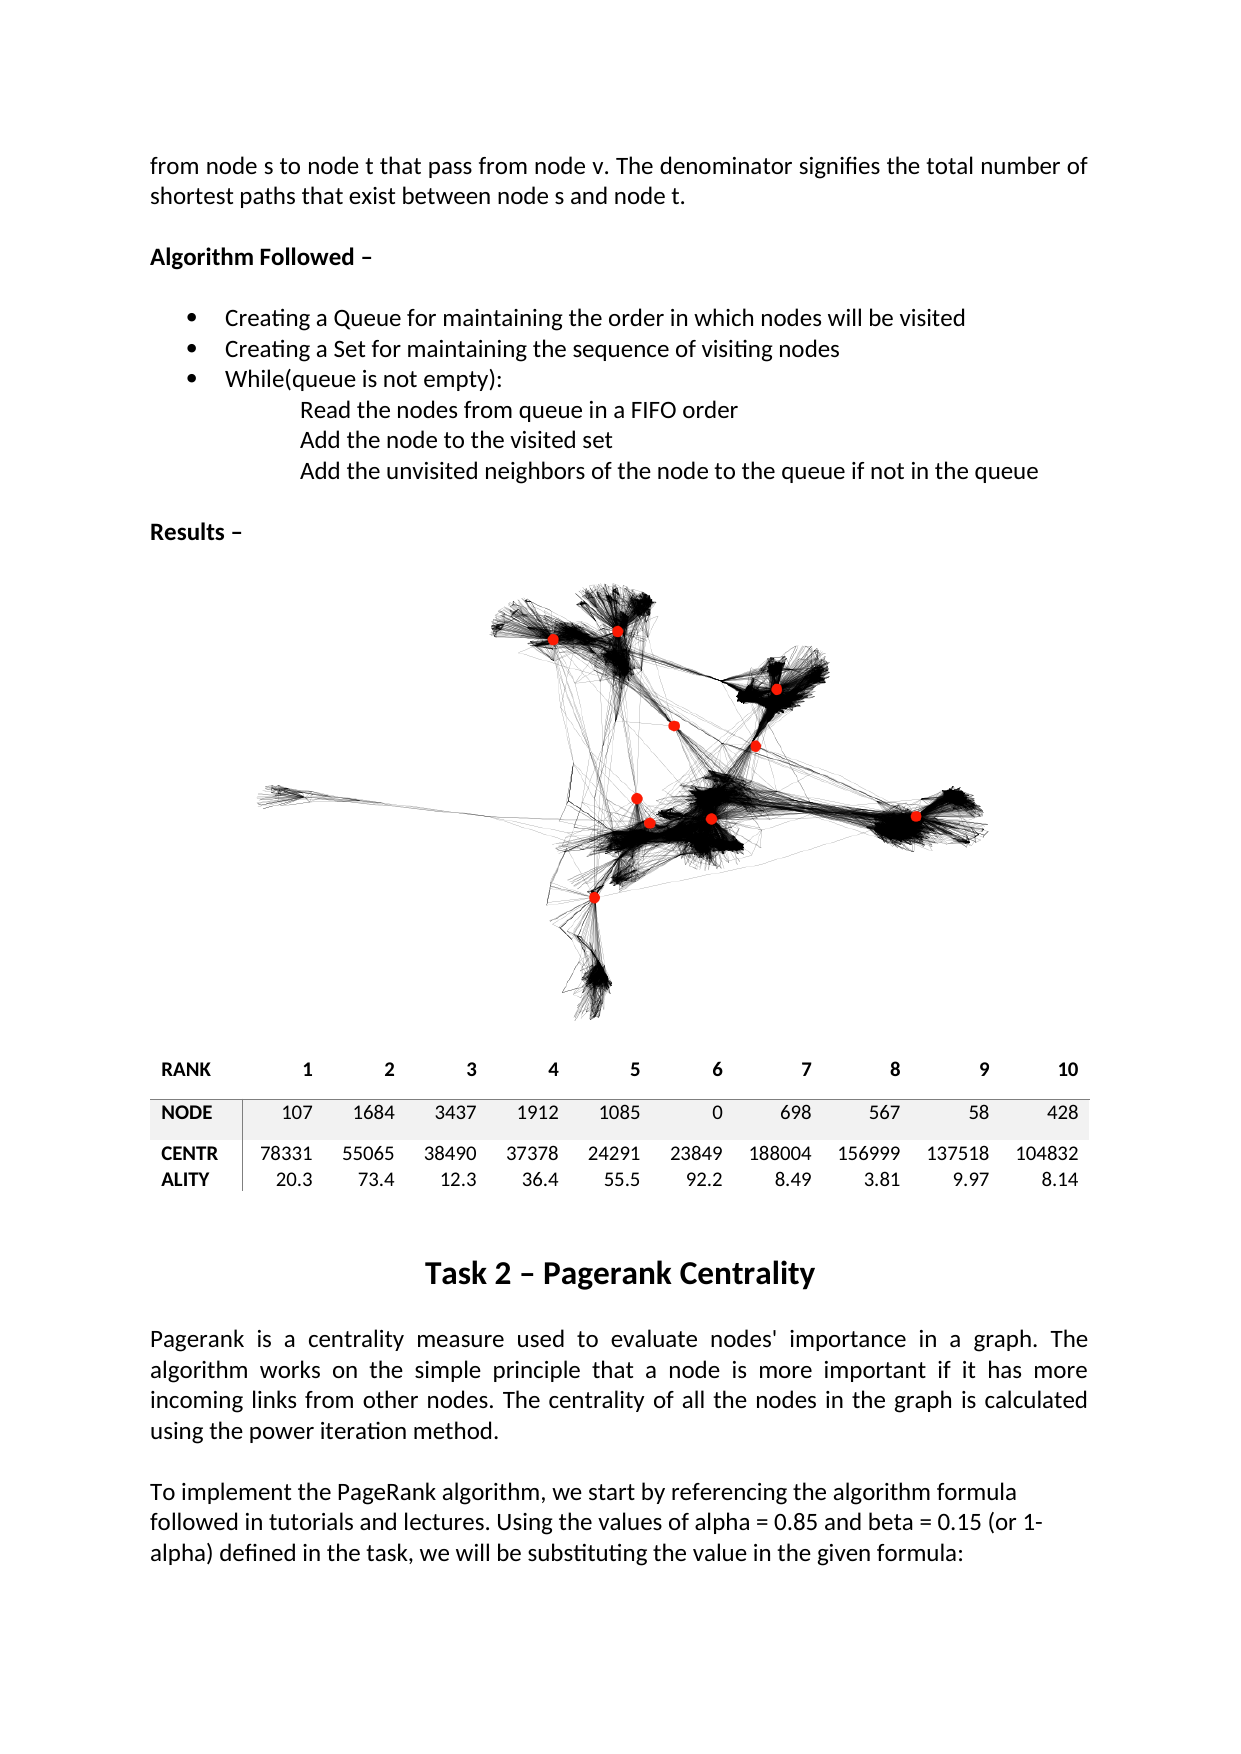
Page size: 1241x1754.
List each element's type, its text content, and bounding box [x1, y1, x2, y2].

table_cell 3437 [406, 1100, 488, 1140]
list Read the nodes from queue in a FIFO order [300, 394, 1090, 425]
table_cell 0 [652, 1100, 734, 1140]
table_header 1 [242, 1057, 324, 1098]
table_cell node [150, 1100, 242, 1140]
text To implement the PageRank algorithm, we start by referencing the algorithm formula followed in tutorials and lectures. Using the values of alpha = 0.85 and beta = 0.15 (or 1- alpha) defined in the task, we will be substituting the value in the given formula: [150, 1476, 1090, 1568]
table_cell 1684 [324, 1100, 406, 1140]
table_header Rank [150, 1057, 242, 1098]
table_cell 698 [734, 1100, 823, 1140]
table_header 8 [823, 1057, 912, 1098]
text Task 2 – Pagerank Centrality [150, 1252, 1090, 1293]
table_header 6 [652, 1057, 734, 1098]
table_header 5 [570, 1057, 652, 1098]
table_cell 1912 [488, 1100, 570, 1140]
table_header 7 [734, 1057, 823, 1098]
table_header 10 [1001, 1057, 1089, 1098]
table_header 2 [324, 1057, 406, 1098]
table_cell 3737836.4 [488, 1140, 570, 1191]
text Algorithm Followed – [150, 242, 1090, 272]
table_cell 1569993.81 [823, 1140, 912, 1191]
table_cell 1375189.97 [912, 1140, 1001, 1191]
table_cell 1048328.14 [1001, 1140, 1089, 1191]
table_cell 1880048.49 [734, 1140, 823, 1191]
table_cell 2429155.5 [570, 1140, 652, 1191]
table_cell 107 [243, 1100, 324, 1140]
table_cell 567 [823, 1100, 912, 1140]
list Creating a Set for maintaining the sequence of visiting nodes [187, 333, 1090, 364]
table_cell 1085 [570, 1100, 652, 1140]
text Results – [150, 516, 1090, 547]
table_header 9 [912, 1057, 1001, 1098]
table_cell 2384992.2 [652, 1140, 734, 1191]
text Add the unvisited neighbors of the node to the queue if not in the queue [225, 455, 1090, 486]
table_cell 58 [912, 1100, 1001, 1140]
table_cell 7833120.3 [243, 1140, 324, 1191]
picture [251, 577, 990, 1026]
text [150, 150, 1090, 211]
table_cell centrality [150, 1140, 242, 1191]
text Pagerank is a centrality measure used to evaluate nodes' importance in a graph. The algorithm works on the simple principle that a node is more important if it has more incoming links from other nodes. The centrality of all the nodes in the graph is calculated using the power iteration method. [150, 1323, 1090, 1446]
list Add the node to the visited set [300, 425, 1090, 455]
table_header 3 [406, 1057, 488, 1098]
list Creating a Queue for maintaining the order in which nodes will be visited [187, 303, 1090, 333]
table_cell 5506573.4 [324, 1140, 406, 1191]
list While(queue is not empty): [187, 364, 1090, 394]
table_header 4 [488, 1057, 570, 1098]
table_cell 428 [1001, 1100, 1089, 1140]
table_cell 3849012.3 [406, 1140, 488, 1191]
